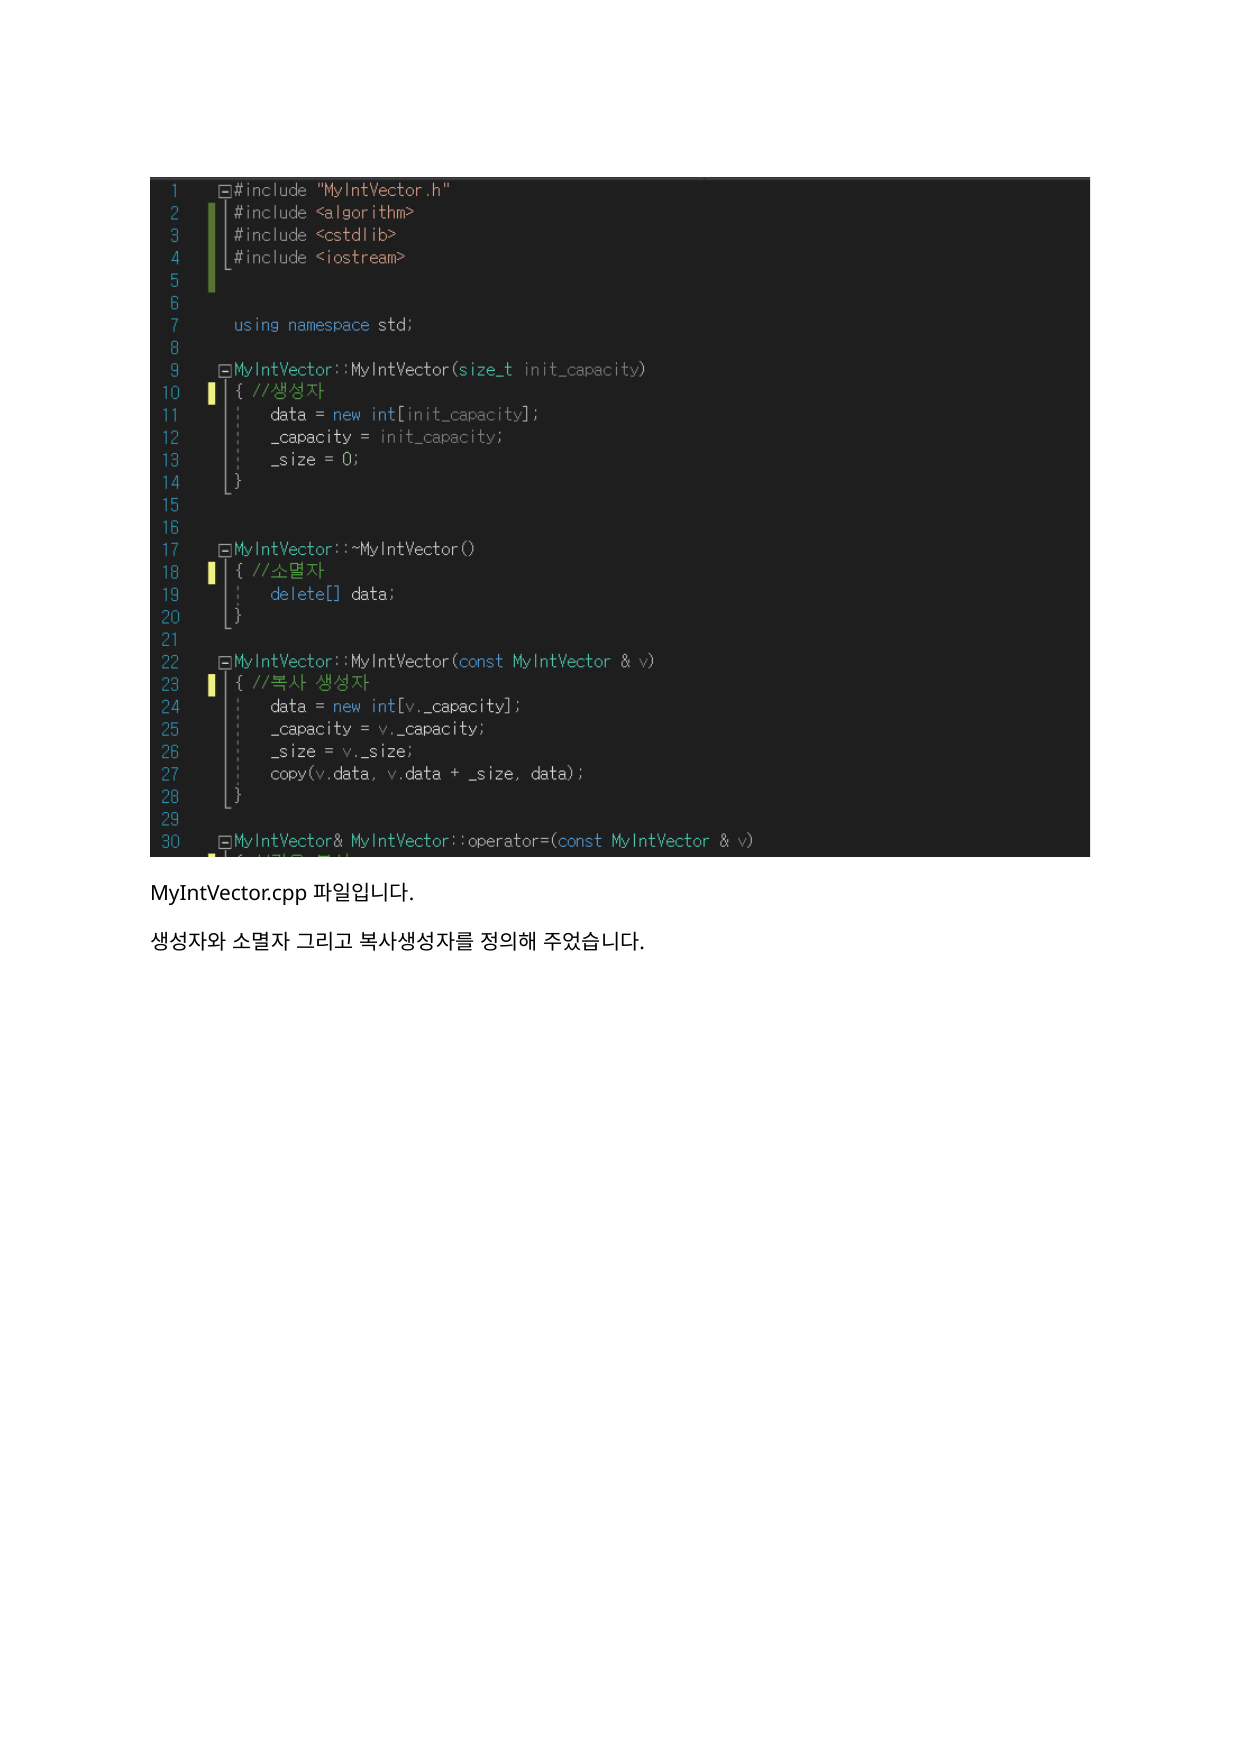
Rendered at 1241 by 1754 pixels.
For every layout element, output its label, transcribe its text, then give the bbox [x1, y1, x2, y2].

text 생성자와 소멸자 그리고 복사생성자를 정의해 주었습니다. [150, 925, 1090, 956]
picture [150, 177, 1091, 857]
text MyIntVector.cpp 파일입니다. [150, 876, 1090, 906]
